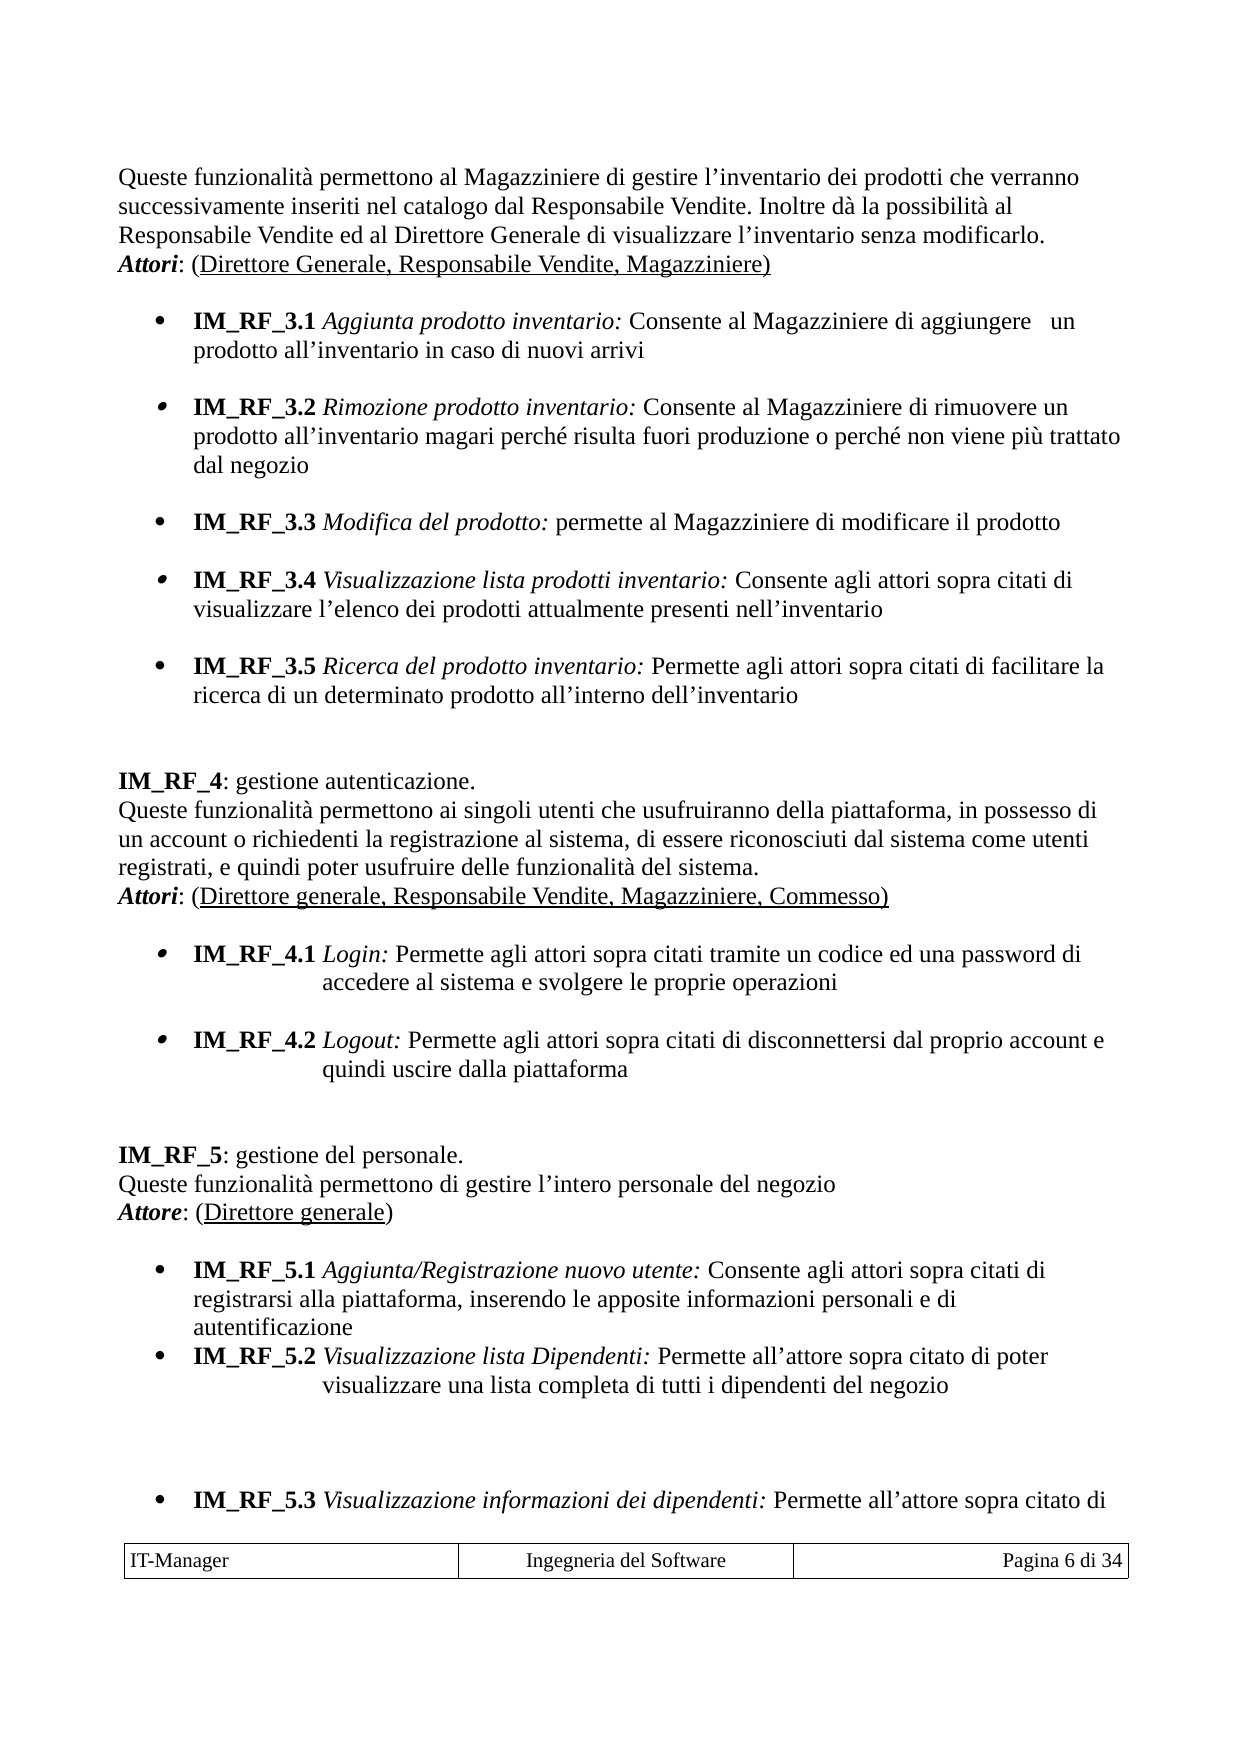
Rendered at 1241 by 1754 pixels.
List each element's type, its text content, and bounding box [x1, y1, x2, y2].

text Attori: (Direttore generale, Responsabile Vendite, Magazziniere, Commesso) [118, 881, 1122, 910]
text Queste funzionalità permettono ai singoli utenti che usufruiranno della piattaforma, in possesso di un account o richiedenti la registrazione al sistema, di essere riconosciuti dal sistema come utenti registrati, e quindi poter usufruire delle funzionalità del sistema. [118, 795, 1122, 881]
text IM_RF_4: gestione autenticazione. [118, 766, 1122, 795]
list IM_RF_3.5 Ricerca del prodotto inventario: Permette agli attori sopra citati di facilitare la ricerca di un determinato prodotto all’interno dell’inventario [156, 651, 1122, 709]
list IM_RF_3.2 Rimozione prodotto inventario: Consente al Magazziniere di rimuovere un prodotto all’inventario magari perché risulta fuori produzione o perché non viene più trattato dal negozio [156, 392, 1122, 479]
text IM_RF_5: gestione del personale. [118, 1140, 1122, 1169]
list IM_RF_5.1 Aggiunta/Registrazione nuovo utente: Consente agli attori sopra citati di registrarsi alla piattaforma, inserendo le apposite informazioni personali e di autentificazione [156, 1255, 1122, 1341]
list IM_RF_4.1 Login: Permette agli attori sopra citati tramite un codice ed una password di accedere al sistema e svolgere le proprie operazioni [156, 939, 1122, 996]
list IM_RF_5.2 Visualizzazione lista Dipendenti: Permette all’attore sopra citato di poter visualizzare una lista completa di tutti i dipendenti del negozio [156, 1341, 1122, 1399]
list IM_RF_3.3 Modifica del prodotto: permette al Magazziniere di modificare il prodotto [156, 507, 1122, 536]
text Attori: (Direttore Generale, Responsabile Vendite, Magazziniere) [118, 249, 1122, 277]
list IM_RF_3.4 Visualizzazione lista prodotti inventario: Consente agli attori sopra citati di visualizzare l’elenco dei prodotti attualmente presenti nell’inventario [156, 565, 1122, 622]
list IM_RF_3.1 Aggiunta prodotto inventario: Consente al Magazziniere di aggiungere un prodotto all’inventario in caso di nuovi arrivi [156, 306, 1122, 392]
text Attore: (Direttore generale) [118, 1197, 1122, 1226]
text Queste funzionalità permettono di gestire l’intero personale del negozio [118, 1169, 1122, 1197]
list IM_RF_4.2 Logout: Permette agli attori sopra citati di disconnettersi dal proprio account e quindi uscire dalla piattaforma [156, 1025, 1122, 1082]
